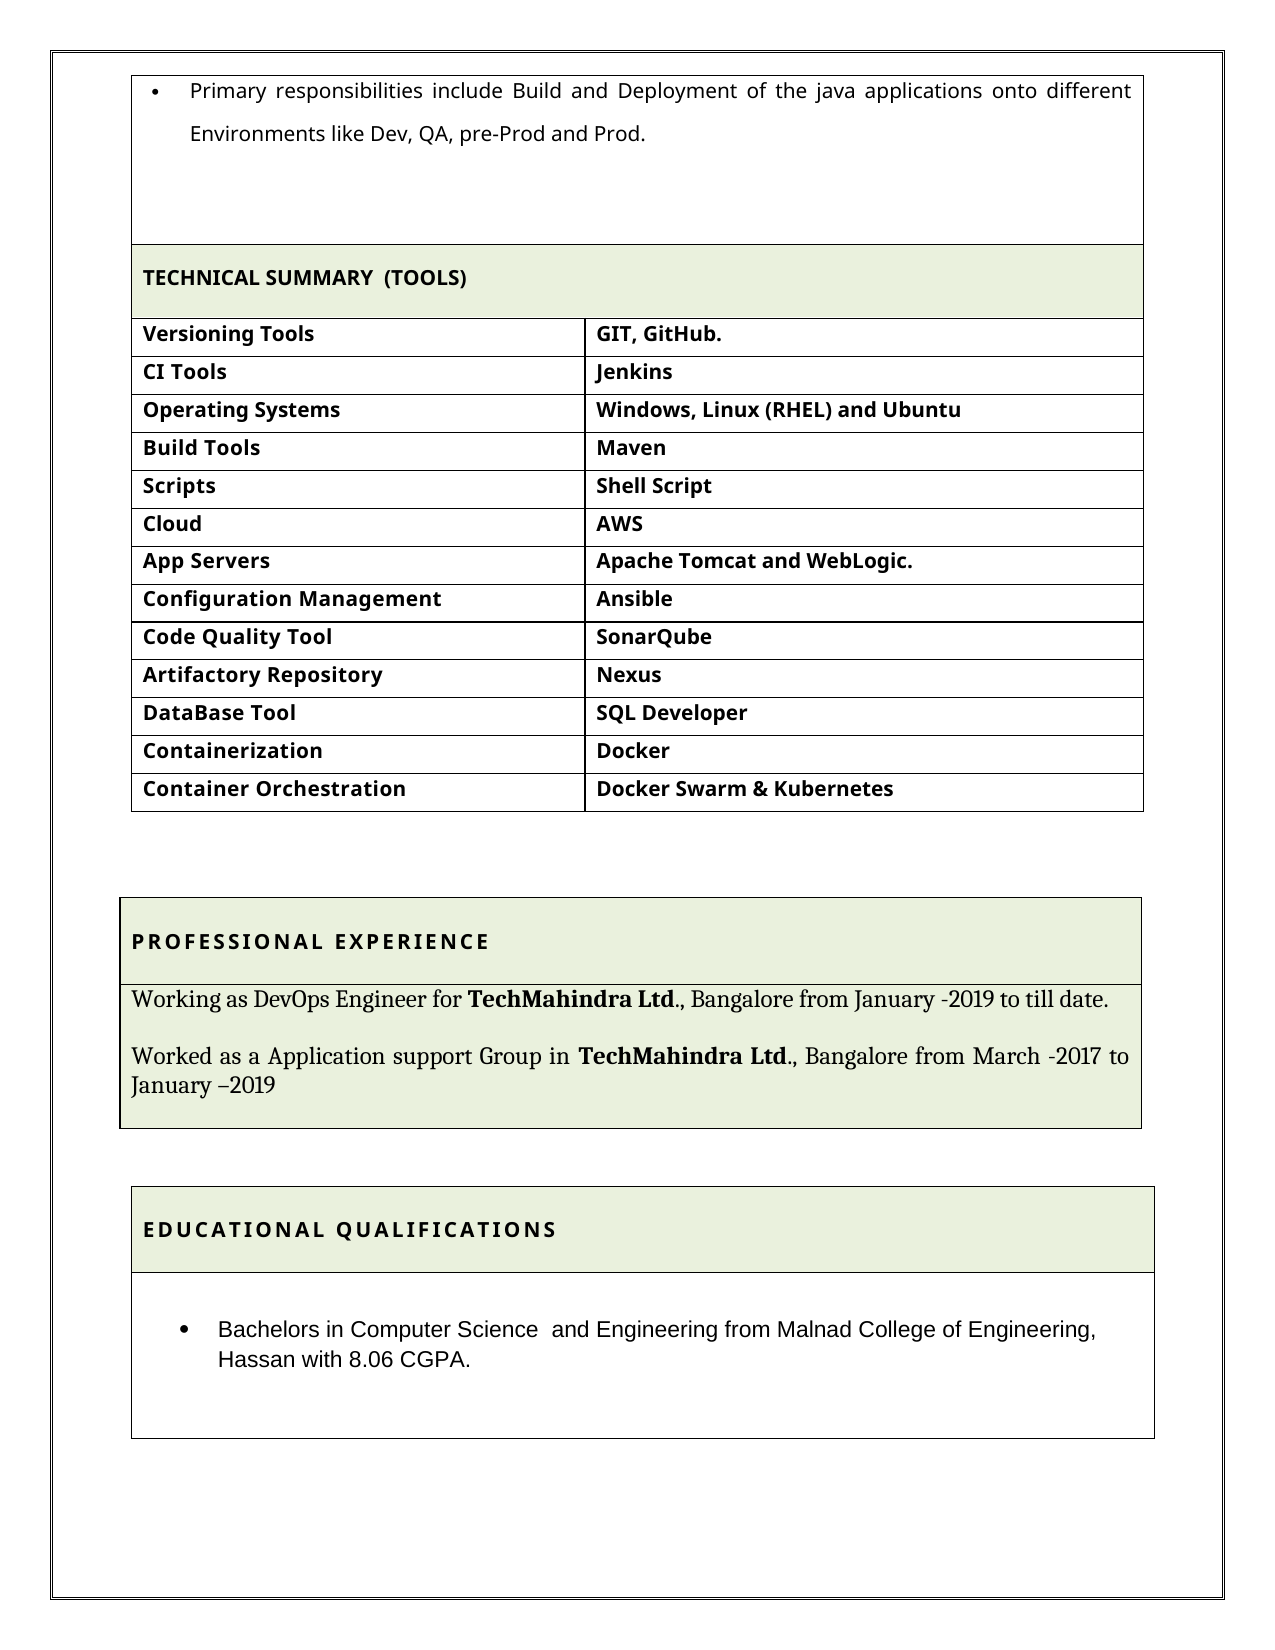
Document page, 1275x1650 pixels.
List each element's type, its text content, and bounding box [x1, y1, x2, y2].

table_header EDUCATIONAL QUALIFICATIONS [132, 1187, 1154, 1272]
table_cell App Servers [132, 547, 584, 583]
table_cell Container Orchestration [132, 774, 584, 811]
table_cell Containerization [132, 736, 584, 773]
table_cell Maven [586, 433, 1143, 470]
table_cell Cloud [132, 509, 584, 546]
table_cell CI Tools [132, 357, 584, 394]
table_cell Versioning Tools [132, 319, 584, 356]
table_cell Working as DevOps Engineer for TechMahindra Ltd., Bangalore from January -2019 to till date. Worked as a Application support Group in TechMahindra Ltd., Bangalore from March -2017 to January –2019 [121, 985, 1141, 1128]
table_cell Bachelors in Computer Science and Engineering from Malnad College of Engineering, Hassan with 8.06 CGPA. [132, 1273, 1154, 1437]
table_cell Shell Script [586, 471, 1143, 508]
table_cell TECHNICAL SUMMARY (TOOLS) [132, 245, 1143, 317]
table_cell Docker Swarm & Kubernetes [586, 774, 1143, 811]
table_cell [132, 76, 1143, 244]
table_cell AWS [586, 509, 1143, 546]
table_cell Ansible [586, 585, 1143, 621]
table_cell Artifactory Repository [132, 660, 584, 697]
table_cell Apache Tomcat and WebLogic. [586, 547, 1143, 583]
table_cell Docker [586, 736, 1143, 773]
table_cell GIT, GitHub. [586, 319, 1143, 356]
table_cell Jenkins [586, 357, 1143, 394]
table_cell SonarQube [586, 623, 1143, 659]
table_cell Build Tools [132, 433, 584, 470]
table_cell Windows, Linux (RHEL) and Ubuntu [586, 395, 1143, 432]
table_cell DataBase Tool [132, 698, 584, 735]
table_cell Nexus [586, 660, 1143, 697]
table_cell Scripts [132, 471, 584, 508]
table_cell Configuration Management [132, 585, 584, 621]
table_cell Code Quality Tool [132, 623, 584, 659]
table_cell Operating Systems [132, 395, 584, 432]
table_cell SQL Developer [586, 698, 1143, 735]
table_header PROFESSIONAL EXPERIENCE [121, 898, 1141, 984]
